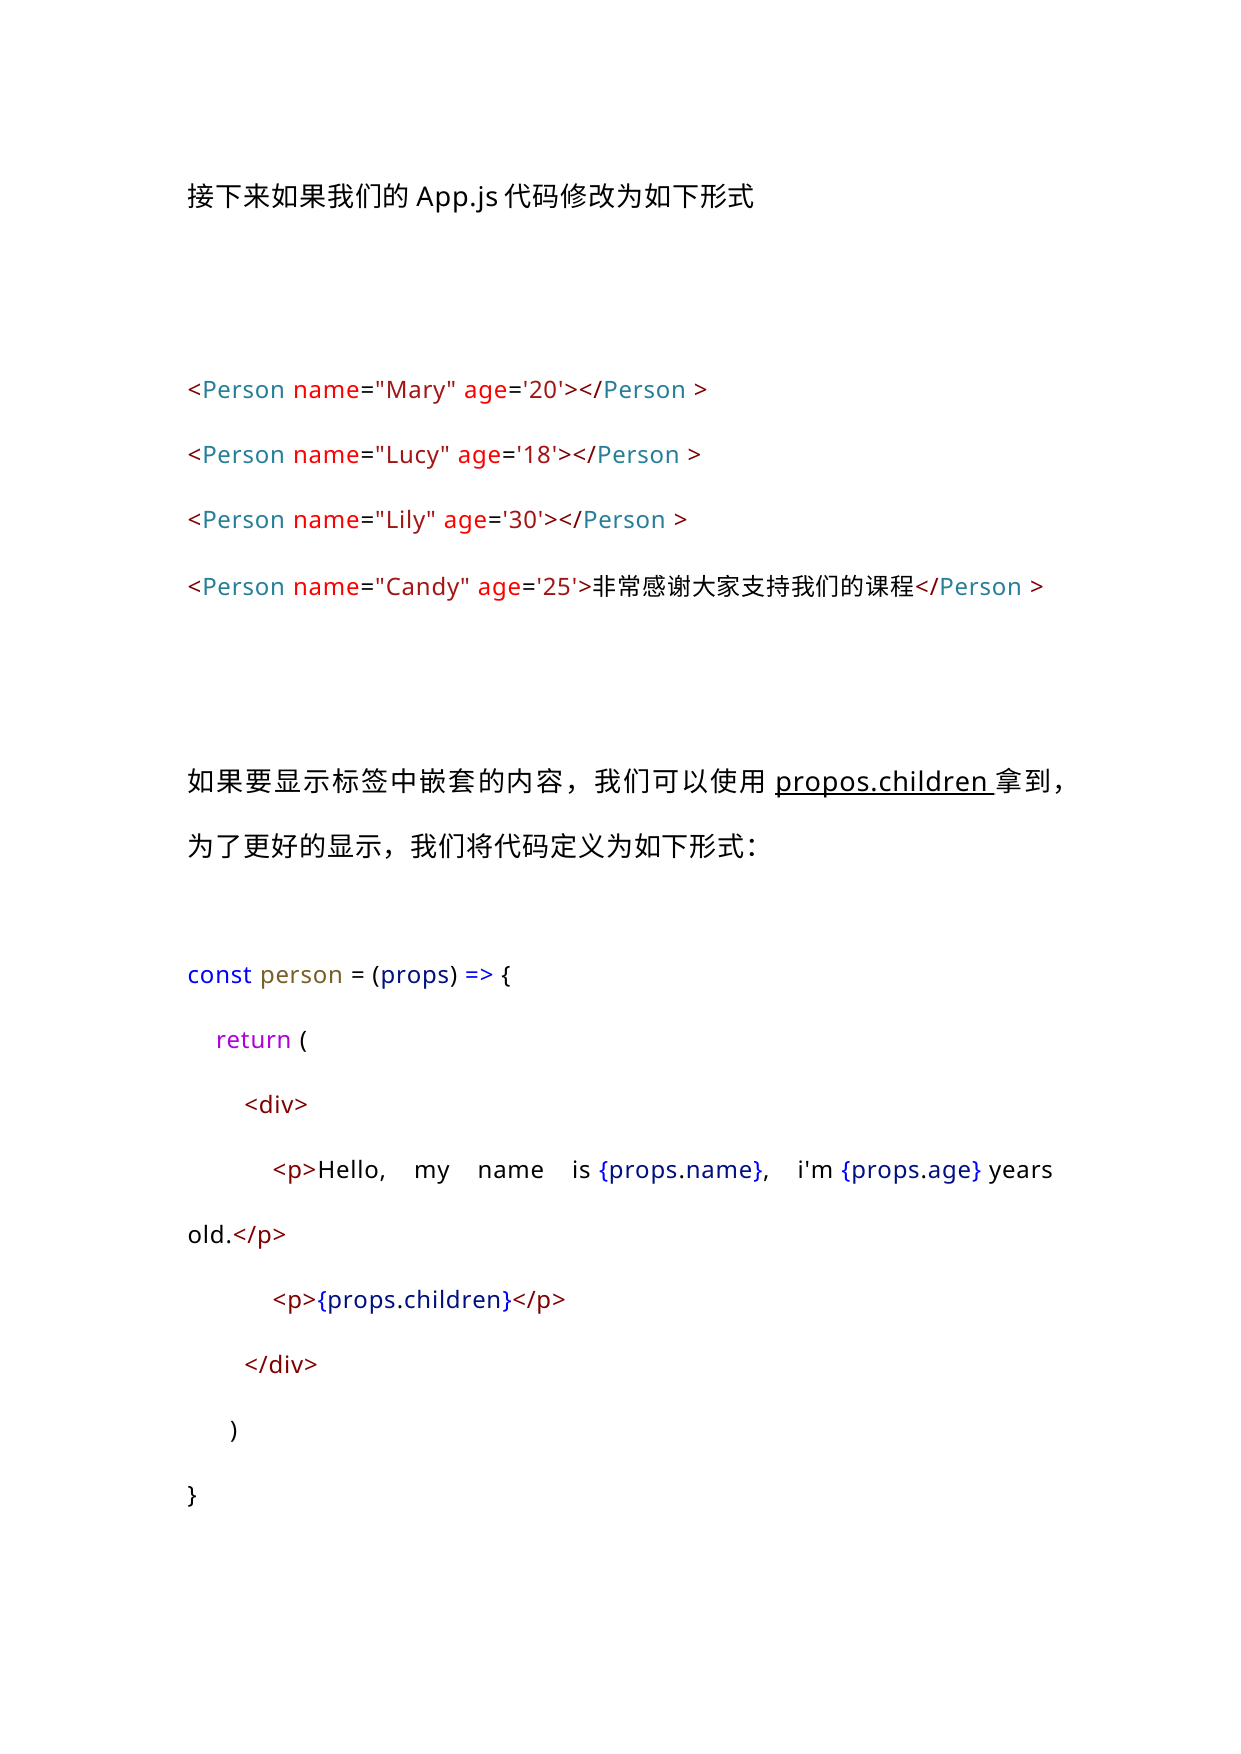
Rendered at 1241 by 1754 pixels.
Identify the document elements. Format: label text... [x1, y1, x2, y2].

text ) [187, 1397, 1053, 1462]
text </div> [187, 1332, 1053, 1397]
text <Person name="Lucy" age='18'></Person > [187, 422, 1053, 487]
text 如果要显示标签中嵌套的内容，我们可以使用propos.children拿到，为了更好的显示，我们将代码定义为如下形式： [187, 747, 1053, 877]
text <div> [187, 1072, 1053, 1137]
text <p>Hello, my name is {props.name}, i'm {props.age} years old.</p> [187, 1137, 1053, 1267]
text <Person name="Candy" age='25'>非常感谢大家支持我们的课程</Person > [187, 552, 1053, 617]
text <Person name="Mary" age='20'></Person > [187, 357, 1053, 422]
text <p>{props.children}</p> [187, 1267, 1053, 1332]
text } [187, 1462, 1053, 1527]
text return ( [187, 1007, 1053, 1072]
text const person = (props) => { [187, 942, 1053, 1007]
text 接下来如果我们的App.js代码修改为如下形式 [187, 162, 1053, 227]
text <Person name="Lily" age='30'></Person > [187, 487, 1053, 552]
